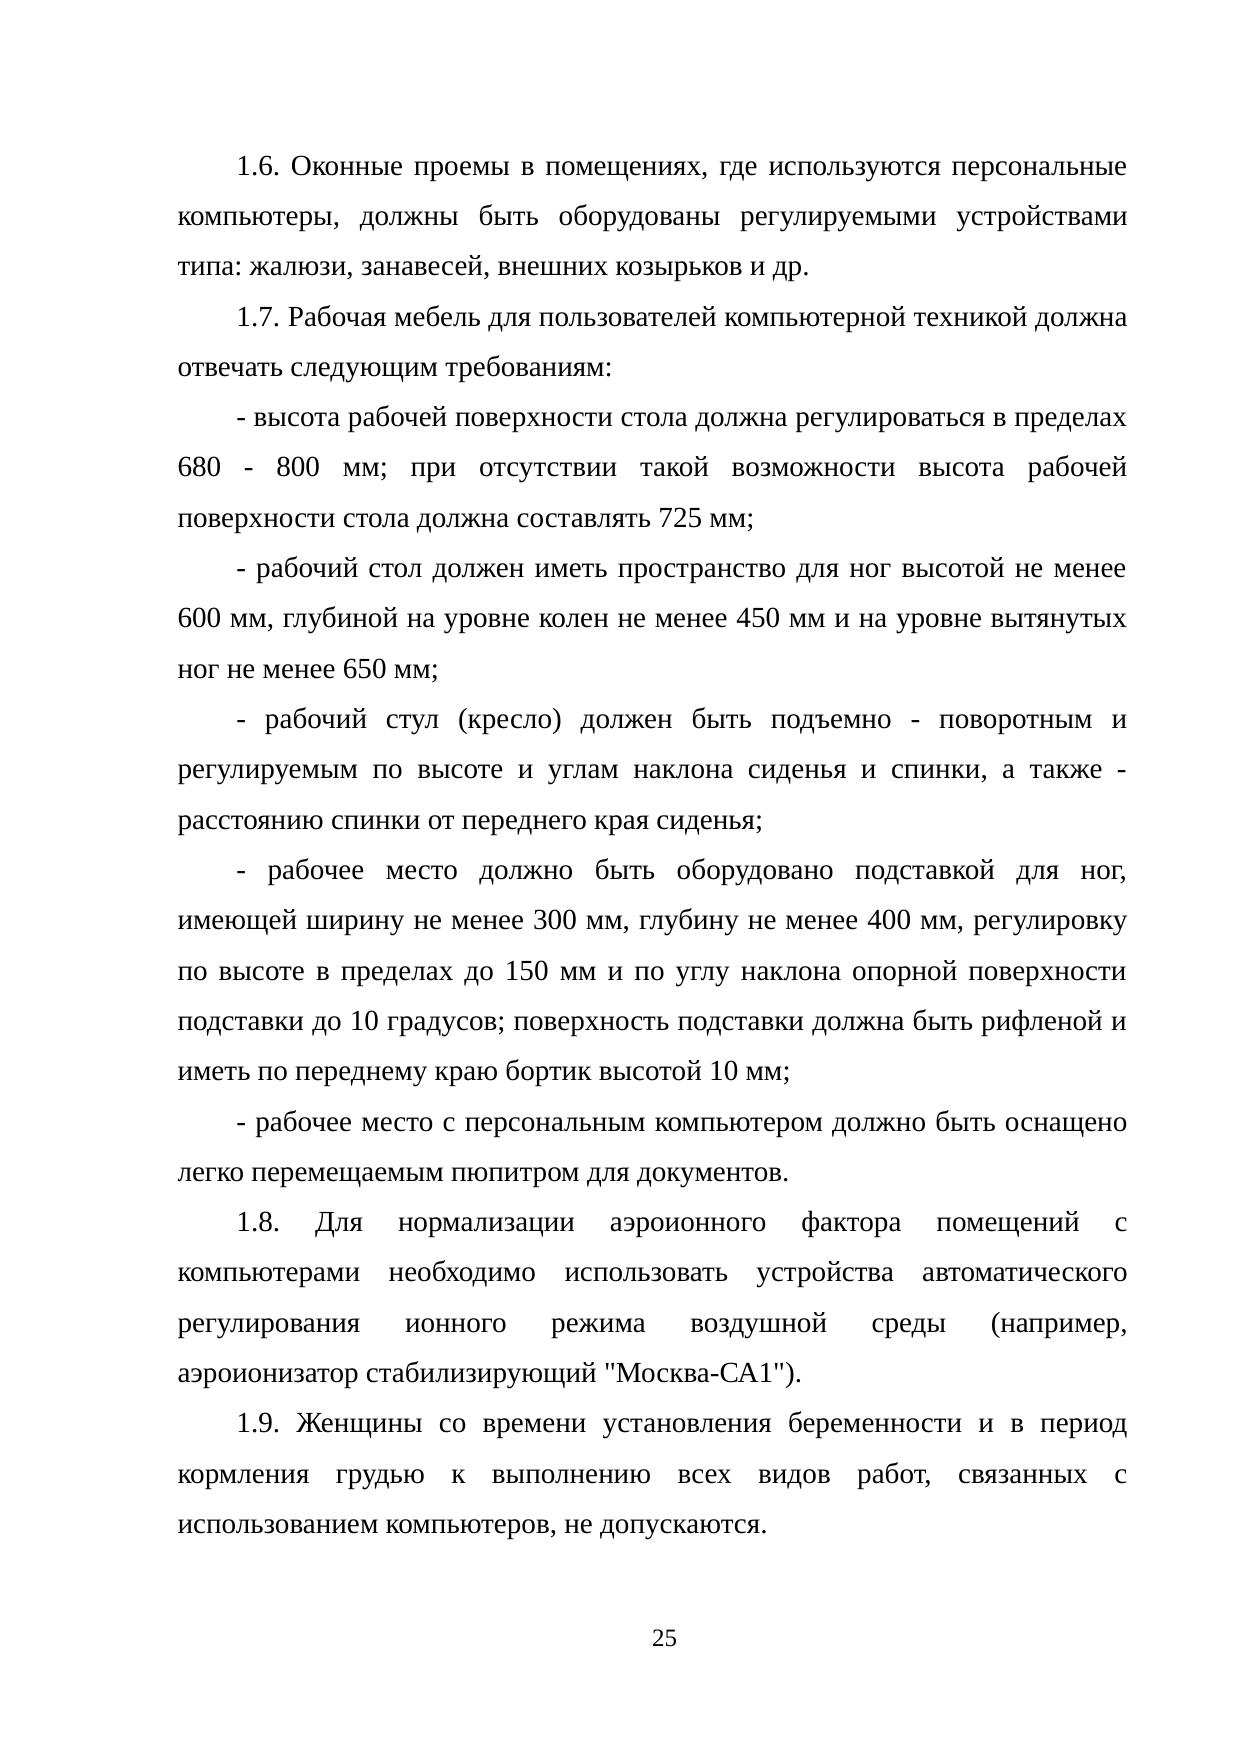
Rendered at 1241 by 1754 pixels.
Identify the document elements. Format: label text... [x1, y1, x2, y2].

text - высота рабочей поверхности стола должна регулироваться в пределах 680 - 800 мм; при отсутствии такой возможности высота рабочей поверхности стола должна составлять 725 мм; [177, 399, 1128, 533]
text - рабочее место должно быть оборудовано подставкой для ног, имеющей ширину не менее 300 мм, глубину не менее 400 мм, регулировку по высоте в пределах до 150 мм и по углу наклона опорной поверхности подставки до 10 градусов; поверхность подставки должна быть рифленой и иметь по переднему краю бортик высотой 10 мм; [177, 852, 1128, 1087]
text - рабочее место с персональным компьютером должно быть оснащено легко перемещаемым пюпитром для документов. [177, 1104, 1128, 1187]
text 1.8. Для нормализации аэроионного фактора помещений с компьютерами необходимо использовать устройства автоматического регулирования ионного режима воздушной среды (например, аэроионизатор стабилизирующий "Москва-СА1"). [177, 1204, 1128, 1389]
text 1.9. Женщины со времени установления беременности и в период кормления грудью к выполнению всех видов работ, связанных с использованием компьютеров, не допускаются. [177, 1406, 1128, 1540]
text - рабочий стул (кресло) должен быть подъемно - поворотным и регулируемым по высоте и углам наклона сиденья и спинки, а также - расстоянию спинки от переднего края сиденья; [177, 701, 1128, 835]
text - рабочий стол должен иметь пространство для ног высотой не менее 600 мм, глубиной на уровне колен не менее 450 мм и на уровне вытянутых ног не менее 650 мм; [177, 550, 1128, 684]
text 1.7. Рабочая мебель для пользователей компьютерной техникой должна отвечать следующим требованиям: [177, 299, 1128, 382]
text 1.6. Оконные проемы в помещениях, где используются персональные компьютеры, должны быть оборудованы регулируемыми устройствами типа: жалюзи, занавесей, внешних козырьков и др. [177, 148, 1128, 282]
